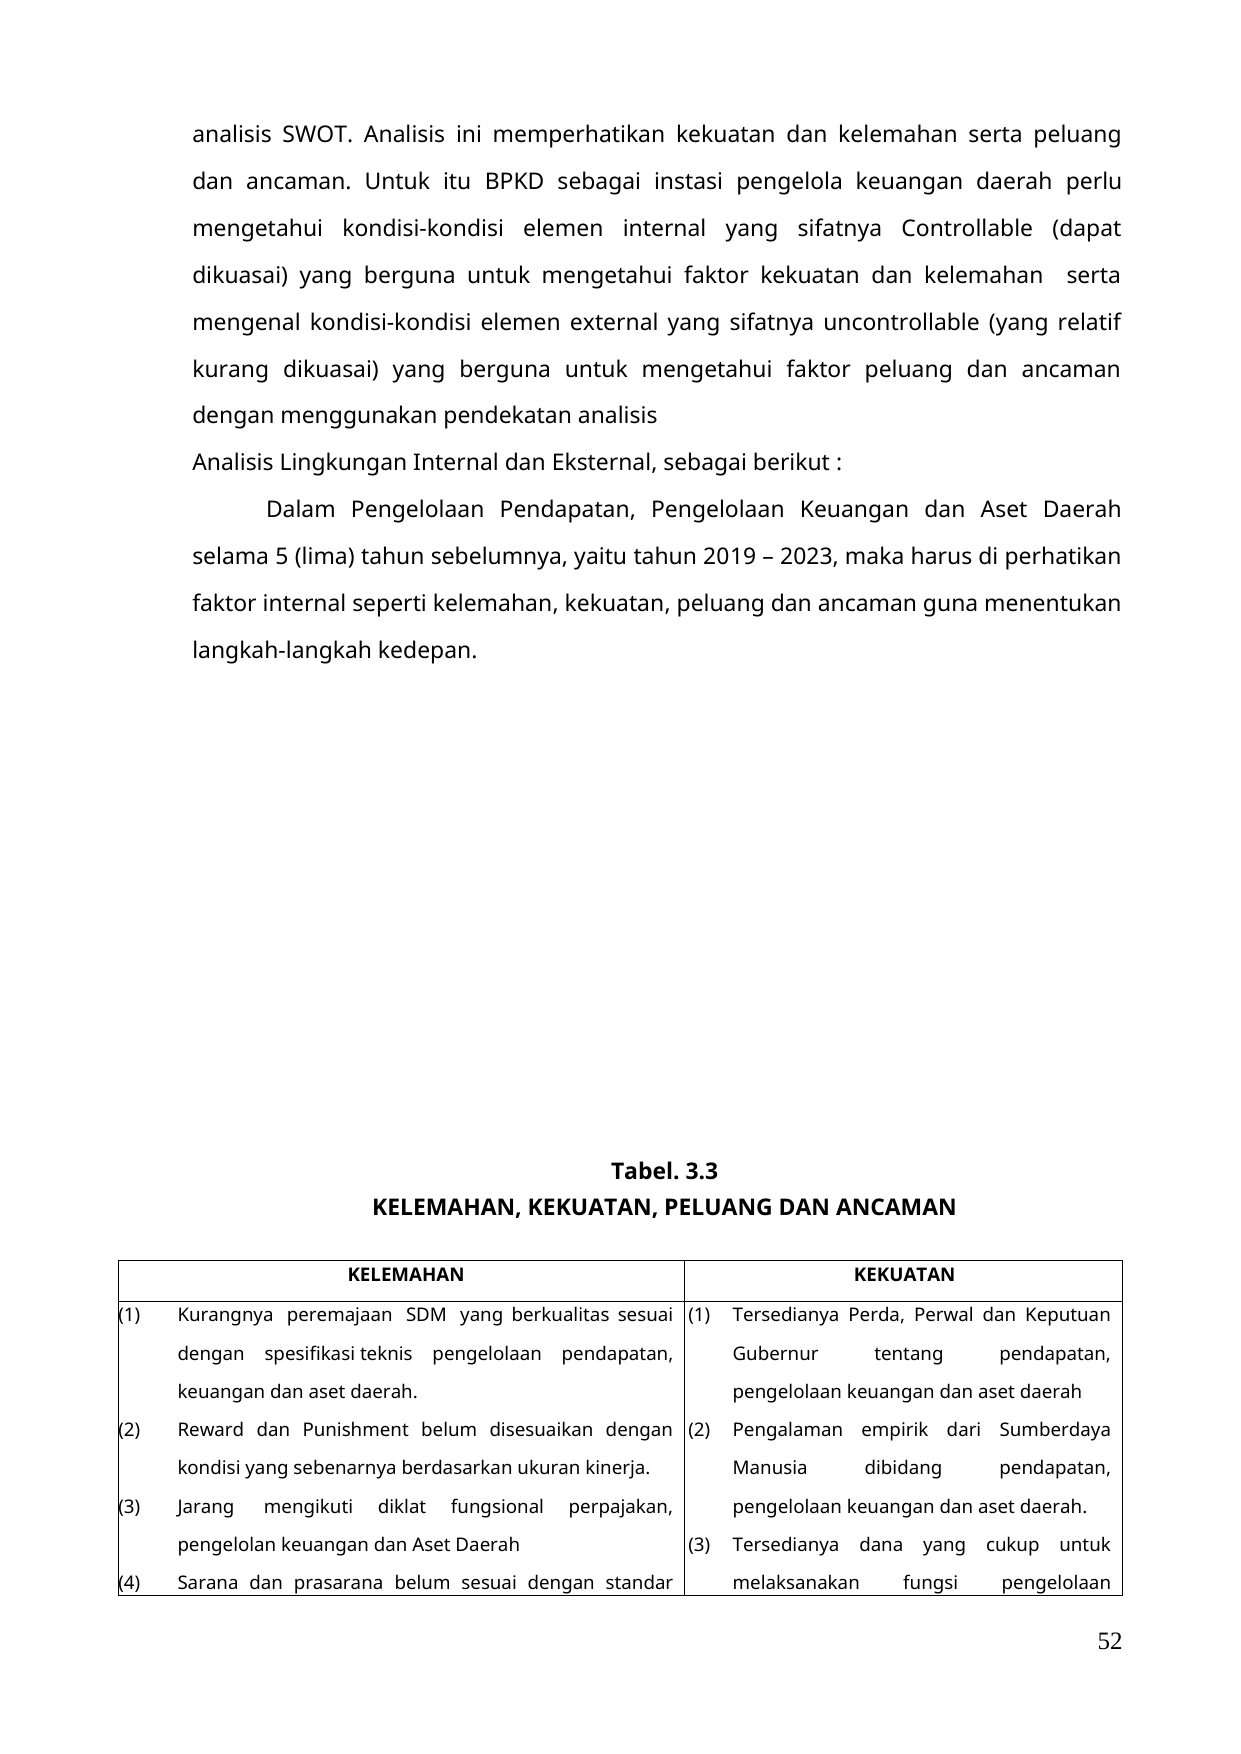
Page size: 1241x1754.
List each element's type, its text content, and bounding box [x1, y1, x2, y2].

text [192, 118, 1122, 431]
text Analisis Lingkungan Internal dan Eksternal, sebagai berikut : [192, 446, 1122, 477]
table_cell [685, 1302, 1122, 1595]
text Dalam Pengelolaan Pendapatan, Pengelolaan Keuangan dan Aset Daerah selama 5 (lima) tahun sebelumnya, yaitu tahun 2019 – 2023, maka harus di perhatikan faktor internal seperti kelemahan, kekuatan, peluang dan ancaman guna menentukan langkah-langkah kedepan. [192, 493, 1122, 665]
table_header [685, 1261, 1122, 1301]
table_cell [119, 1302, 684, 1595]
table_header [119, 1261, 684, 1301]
text Tabel. 3.3 [207, 1155, 1122, 1186]
text KELEMAHAN, KEKUATAN, PELUANG DAN ANCAMAN [207, 1191, 1122, 1222]
